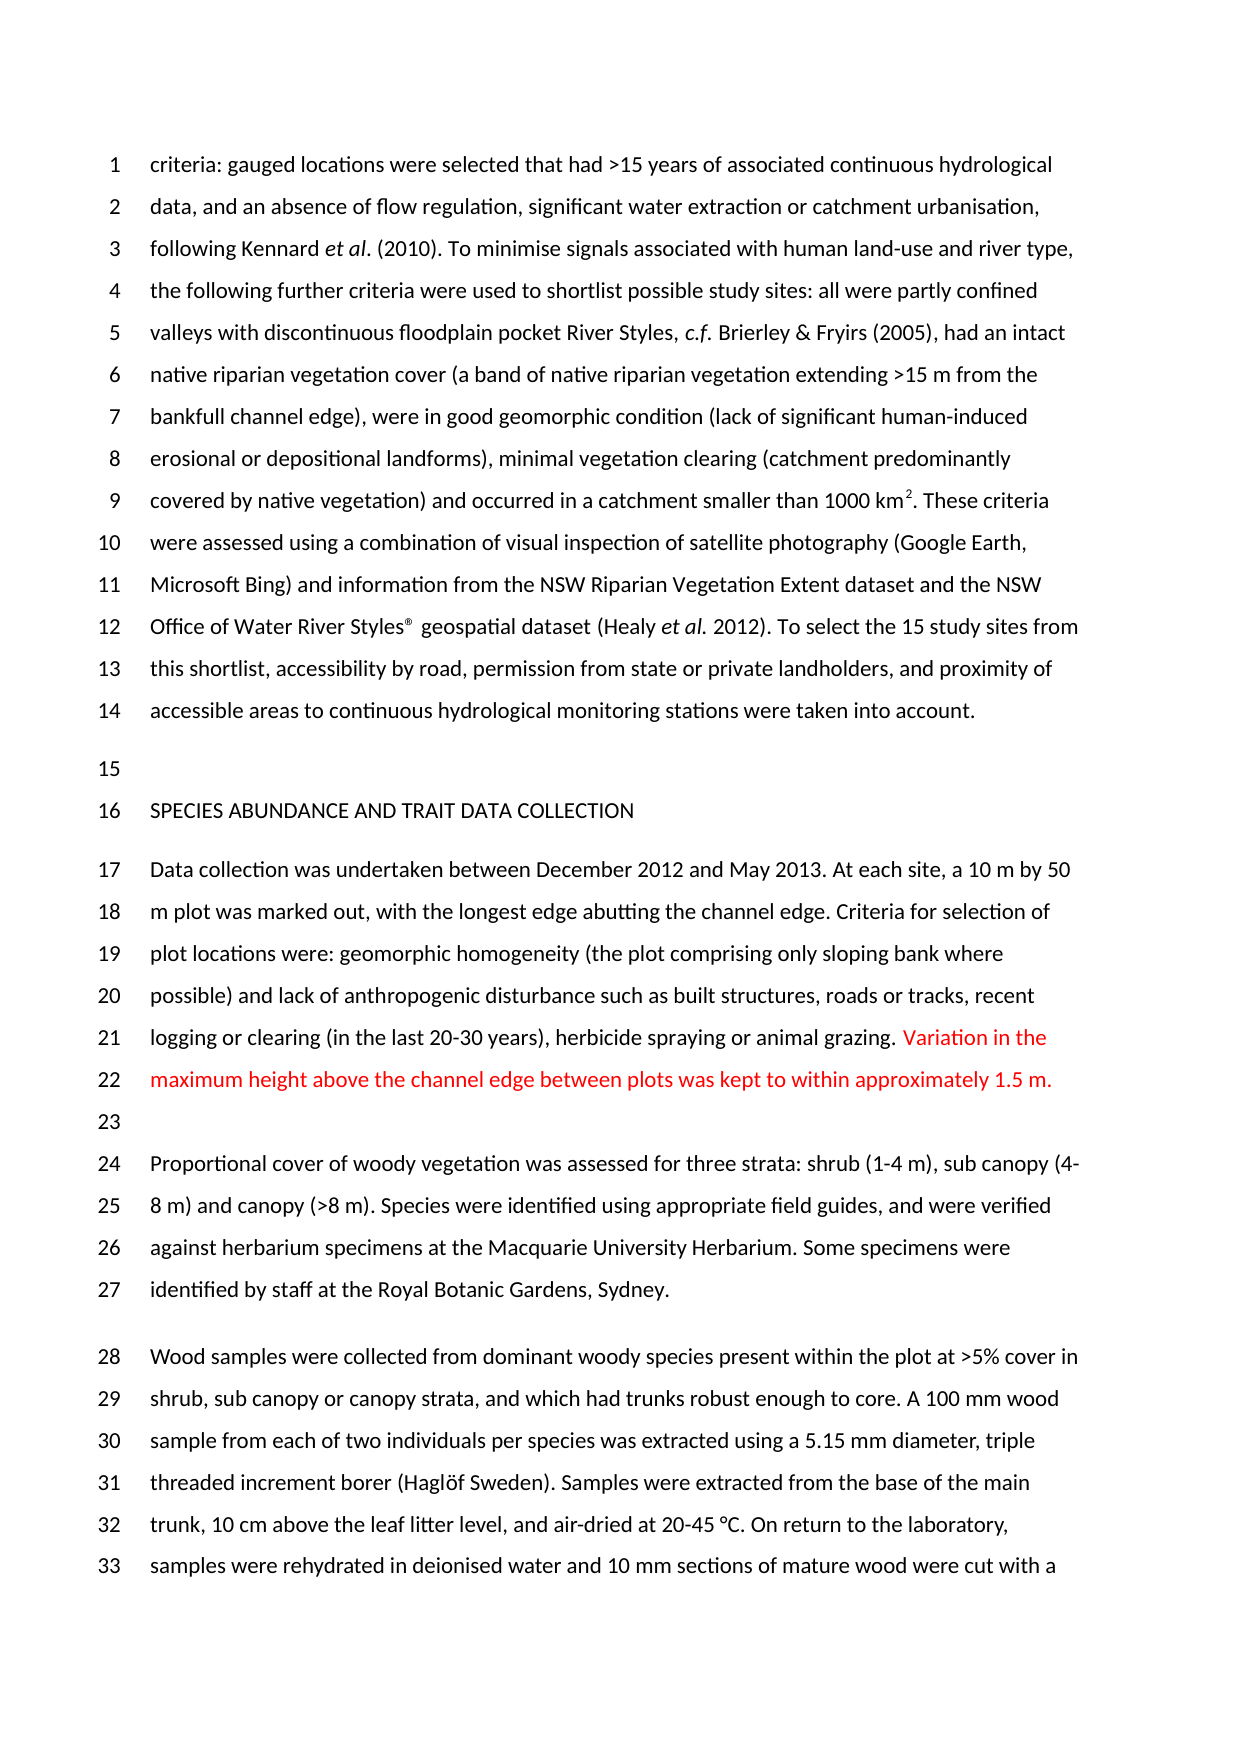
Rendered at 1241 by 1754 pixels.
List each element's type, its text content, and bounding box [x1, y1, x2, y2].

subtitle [150, 1342, 1090, 1580]
text Proportional cover of woody vegetation was assessed for three strata: shrub (1-4 m), sub canopy (4-8 m) and canopy (>8 m). Species were identified using appropriate field guides, and were verified against herbarium specimens at the Macquarie University Herbarium. Some specimens were identified by staff at the Royal Botanic Gardens, Sydney. [150, 1149, 1090, 1303]
text Species abundance and trait data collection [150, 796, 1090, 824]
text Data collection was undertaken between December 2012 and May 2013. At each site, a 10 m by 50 m plot was marked out, with the longest edge abutting the channel edge. Criteria for selection of plot locations were: geomorphic homogeneity (the plot comprising only sloping bank where possible) and lack of anthropogenic disturbance such as built structures, roads or tracks, recent logging or clearing (in the last 20-30 years), herbicide spraying or animal grazing. Variation in the maximum height above the channel edge between plots was kept to within approximately 1.5 m. [150, 855, 1090, 1093]
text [150, 150, 1090, 724]
